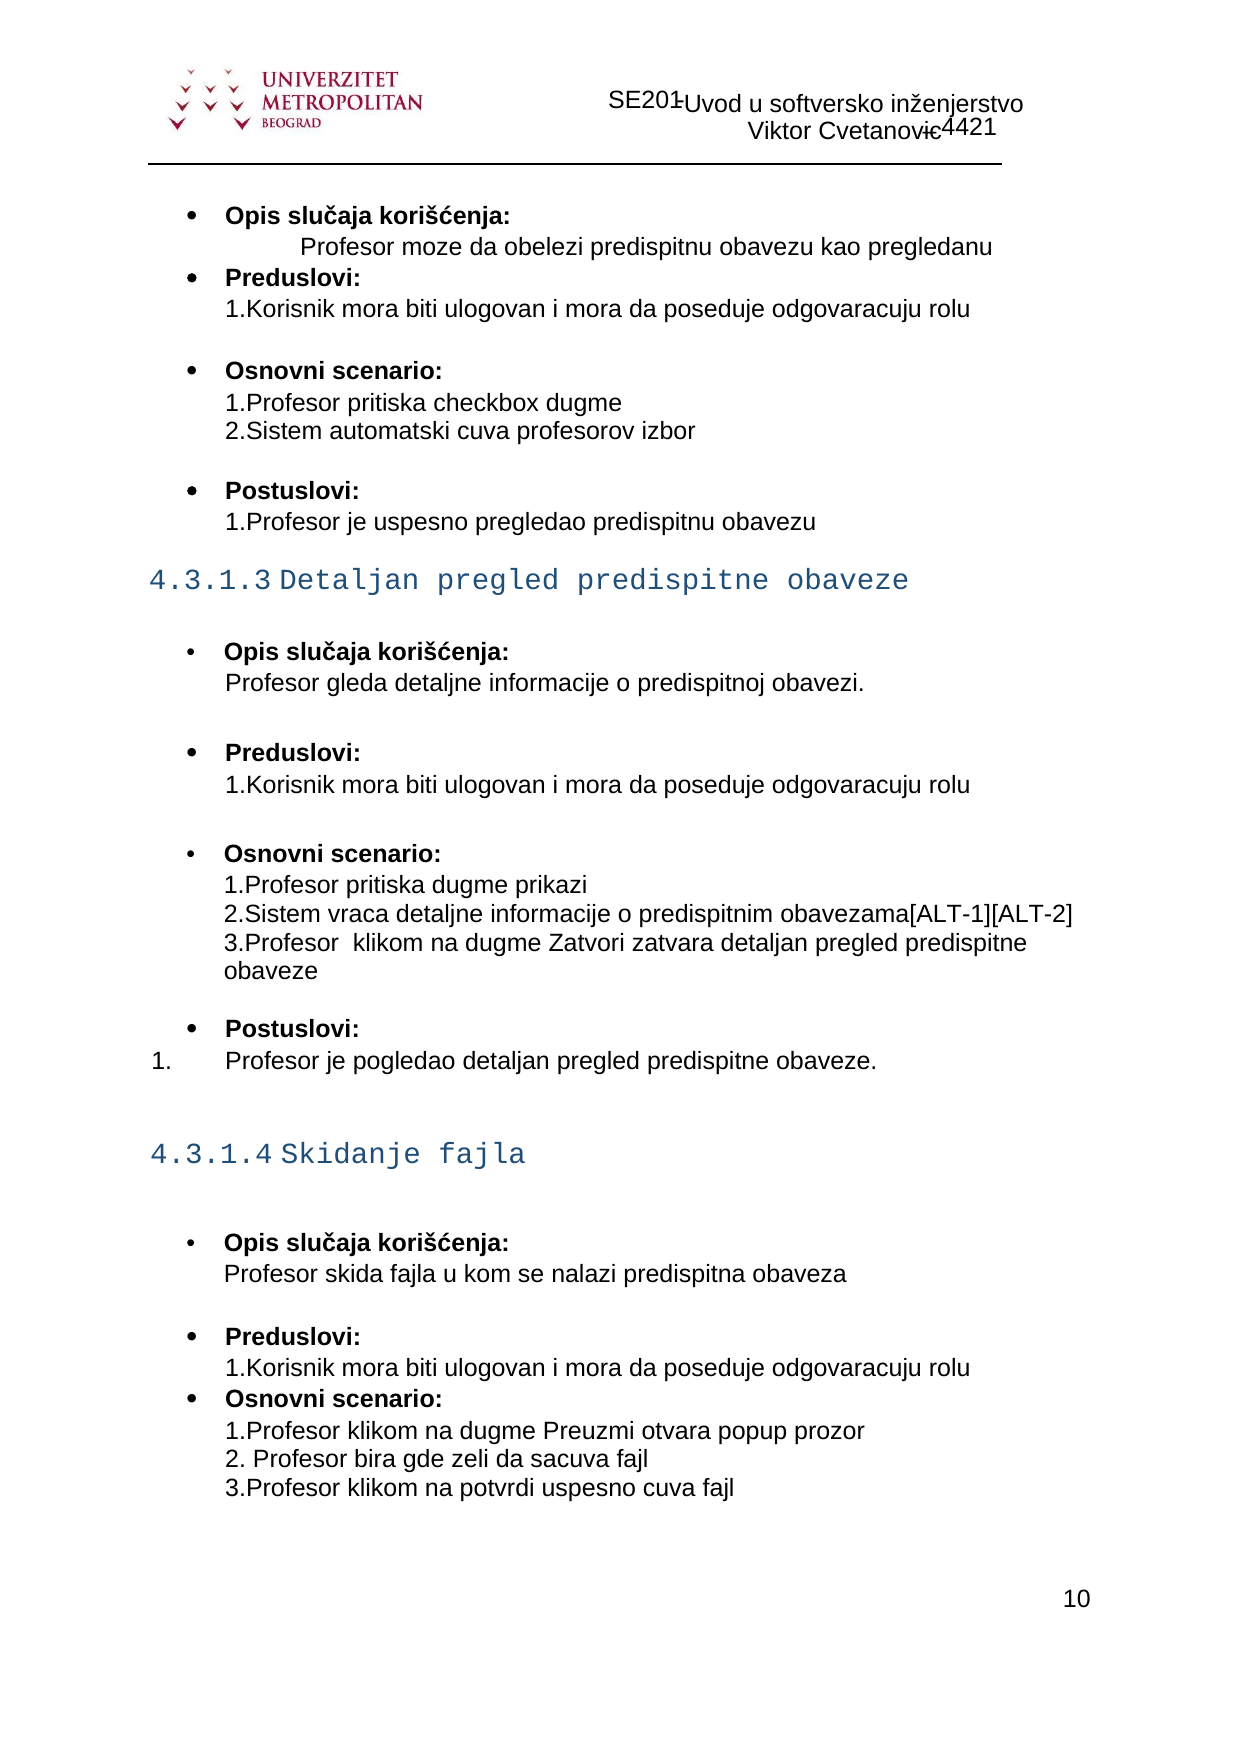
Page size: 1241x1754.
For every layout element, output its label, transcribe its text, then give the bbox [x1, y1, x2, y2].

list Postuslovi: [187, 476, 1091, 505]
list 1.Profesor pritiska checkbox dugme [225, 387, 1091, 416]
list 1.Profesor je uspesno pregledao predispitnu obavezu [225, 507, 1091, 536]
list Opis slučaja korišćenja: [186, 637, 1091, 666]
list Opis slučaja korišćenja: [186, 1228, 1091, 1257]
list 1.Profesor klikom na dugme Preuzmi otvara popup prozor [225, 1416, 1091, 1444]
list Postuslovi: [187, 1014, 1039, 1043]
list 3.Profesor klikom na dugme Zatvori zatvara detaljan pregled predispitne obaveze [223, 928, 1091, 985]
list 1.Profesor pritiska dugme prikazi [223, 870, 1091, 899]
list Opis slučaja korišćenja: [187, 201, 1091, 230]
list Preduslovi: [187, 738, 1090, 767]
list 2.Sistem automatski cuva profesorov izbor [225, 416, 1091, 445]
list Osnovni scenario: [187, 356, 1091, 385]
list 1.Korisnik mora biti ulogovan i mora da poseduje odgovaracuju rolu [225, 1353, 1091, 1381]
subtitle 4.3.1.4 Skidanje fajla [150, 1139, 1091, 1172]
list 1.Korisnik mora biti ulogovan i mora da poseduje odgovaracuju rolu [225, 294, 1091, 323]
list Profesor moze da obelezi predispitnu obavezu kao pregledanu [225, 232, 1091, 261]
list 2. Profesor bira gde zeli da sacuva fajl [225, 1444, 1091, 1473]
list Preduslovi: [187, 263, 1091, 292]
text Profesor gleda detaljne informacije o predispitnoj obavezi. [225, 668, 1090, 697]
list 3.Profesor klikom na potvrdi uspesno cuva fajl [225, 1473, 1091, 1502]
text Profesor skida fajla u kom se nalazi predispitna obaveza [186, 1259, 1084, 1288]
list 1.Korisnik mora biti ulogovan i mora da poseduje odgovaracuju rolu [225, 770, 1091, 798]
list Preduslovi: [187, 1322, 1084, 1351]
list Osnovni scenario: [187, 1384, 1039, 1412]
list Osnovni scenario: [186, 839, 1091, 868]
subtitle 4.3.1.3 Detaljan pregled predispitne obaveze [148, 565, 1091, 598]
list 2.Sistem vraca detaljne informacije o predispitnim obavezama[ALT-1][ALT-2] [223, 899, 1091, 928]
picture [160, 59, 431, 137]
list Profesor je pogledao detaljan pregled predispitne obaveze. [151, 1046, 1091, 1075]
